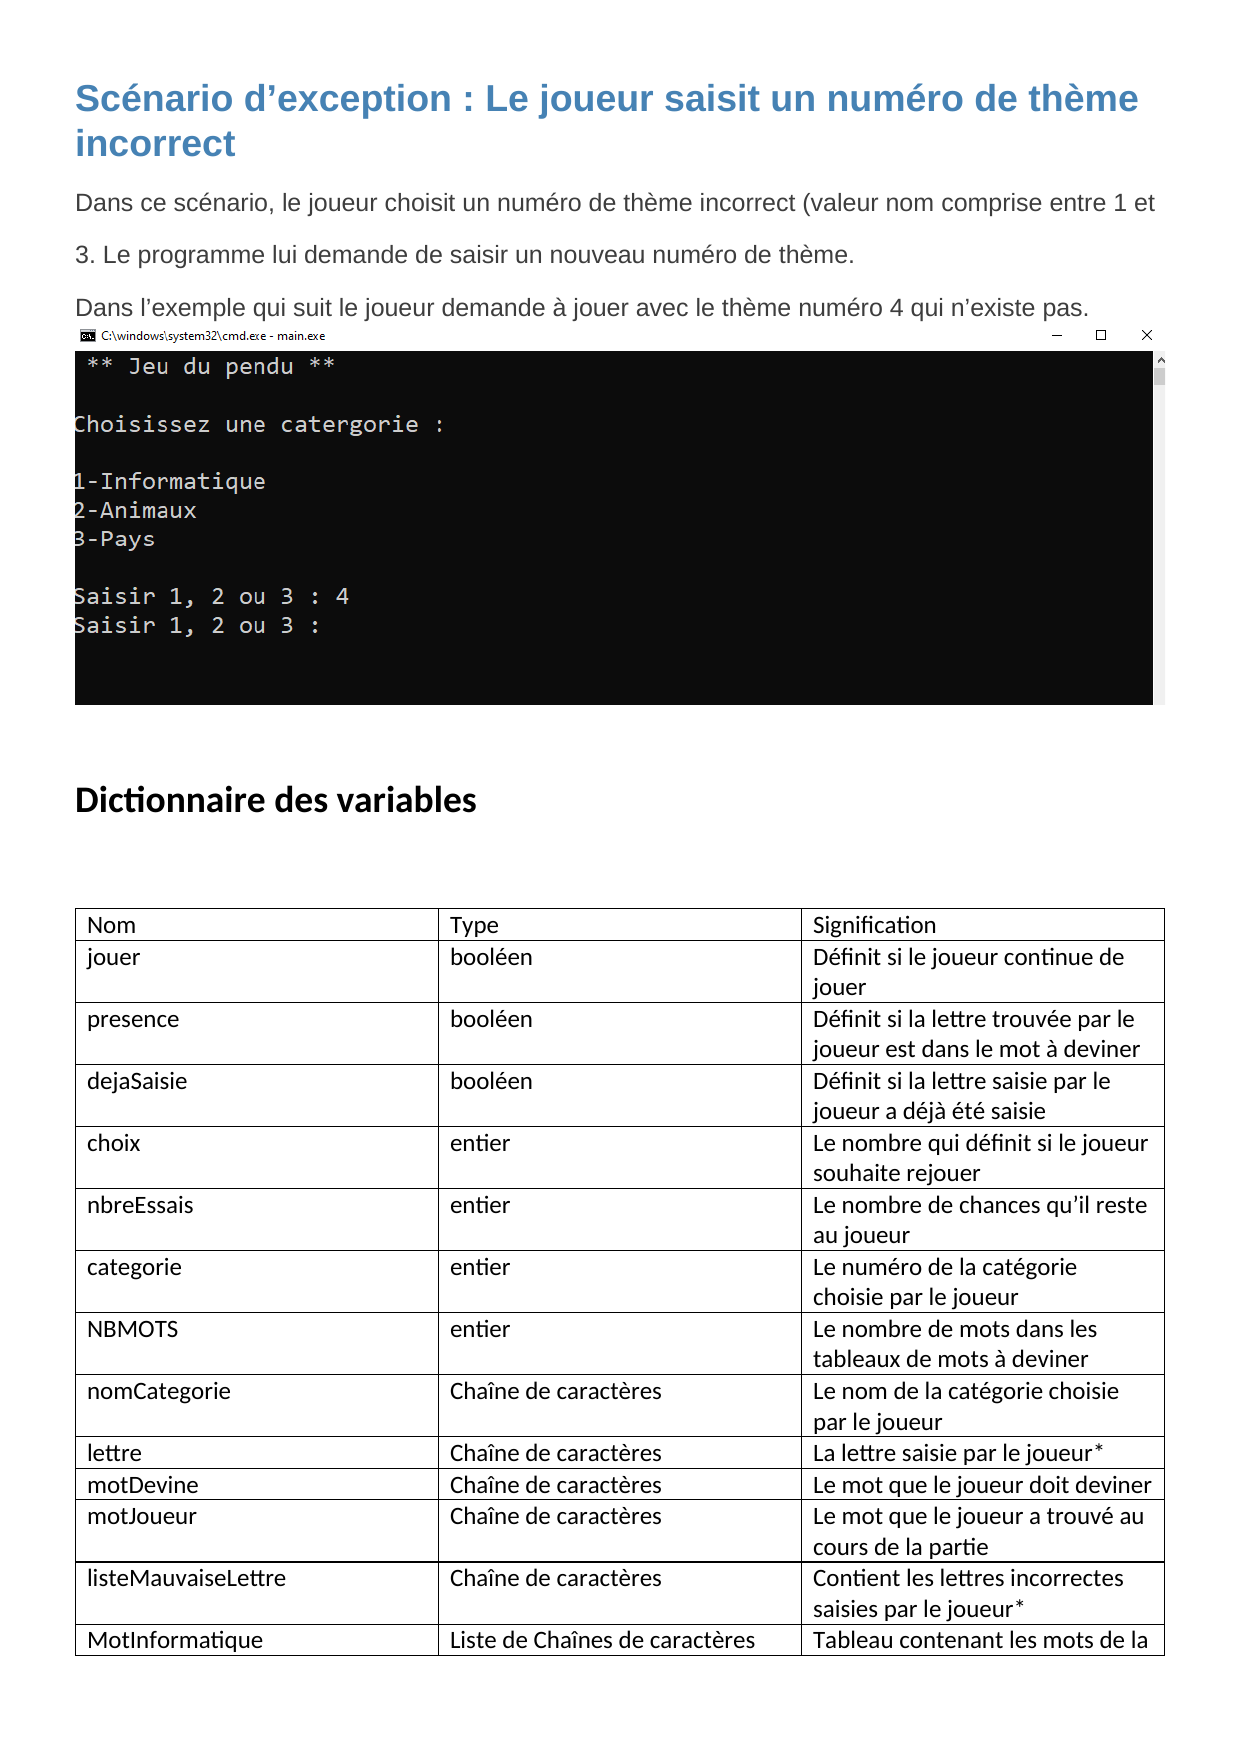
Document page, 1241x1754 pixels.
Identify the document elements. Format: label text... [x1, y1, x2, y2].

table_cell listeMauvaiseLettre [76, 1563, 438, 1623]
table_cell lettre [76, 1437, 438, 1468]
table_cell entier [439, 1313, 801, 1374]
table_cell Chaîne de caractères [439, 1469, 801, 1499]
table_cell entier [439, 1251, 801, 1312]
text Scénario d’exception : Le joueur saisit un numéro de thème incorrect [75, 75, 1165, 164]
table_cell Définit si la lettre trouvée par le joueur est dans le mot à deviner [802, 1003, 1164, 1064]
text Dans ce scénario, le joueur choisit un numéro de thème incorrect (valeur nom comprise entre 1 et [75, 169, 1165, 217]
table_cell Le numéro de la catégorie choisie par le joueur [802, 1251, 1164, 1312]
text Dans l’exemple qui suit le joueur demande à jouer avec le thème numéro 4 qui n’existe pas. [75, 274, 1165, 322]
table_cell Définit si le joueur continue de jouer [802, 941, 1164, 1002]
table_cell jouer [76, 941, 438, 1002]
table_cell Le nombre qui définit si le joueur souhaite rejouer [802, 1127, 1164, 1188]
picture [75, 326, 1166, 705]
table_cell choix [76, 1127, 438, 1188]
table_cell dejaSaisie [76, 1065, 438, 1126]
table_cell motJoueur [76, 1500, 438, 1561]
table_cell motDevine [76, 1469, 438, 1499]
text Dictionnaire des variables [75, 776, 1165, 822]
table_cell Chaîne de caractères [439, 1500, 801, 1561]
table_cell nomCategorie [76, 1375, 438, 1436]
table_cell Chaîne de caractères [439, 1437, 801, 1468]
table_cell Chaîne de caractères [439, 1563, 801, 1623]
table_cell presence [76, 1003, 438, 1064]
table_cell nbreEssais [76, 1189, 438, 1250]
table_cell Le nombre de chances qu’il reste au joueur [802, 1189, 1164, 1250]
table_cell entier [439, 1189, 801, 1250]
table_cell Contient les lettres incorrectes saisies par le joueur* [802, 1563, 1164, 1623]
table_header Signification [802, 909, 1164, 939]
table_cell NBMOTS [76, 1313, 438, 1374]
table_header Type [439, 909, 801, 939]
table_cell booléen [439, 1065, 801, 1126]
table_cell Le nom de la catégorie choisie par le joueur [802, 1375, 1164, 1436]
table_cell La lettre saisie par le joueur* [802, 1437, 1164, 1468]
table_cell booléen [439, 1003, 801, 1064]
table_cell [439, 1625, 801, 1655]
table_cell booléen [439, 941, 801, 1002]
text 3. Le programme lui demande de saisir un nouveau numéro de thème. [75, 222, 1165, 269]
table_cell Le mot que le joueur a trouvé au cours de la partie [802, 1500, 1164, 1561]
table_cell entier [439, 1127, 801, 1188]
table_header Nom [76, 909, 438, 939]
table_cell MotInformatique [76, 1625, 438, 1655]
table_cell categorie [76, 1251, 438, 1312]
table_cell Le mot que le joueur doit deviner [802, 1469, 1164, 1499]
table_cell Définit si la lettre saisie par le joueur a déjà été saisie [802, 1065, 1164, 1126]
table_cell Le nombre de mots dans les tableaux de mots à deviner [802, 1313, 1164, 1374]
table_cell Chaîne de caractères [439, 1375, 801, 1436]
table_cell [802, 1625, 1164, 1655]
